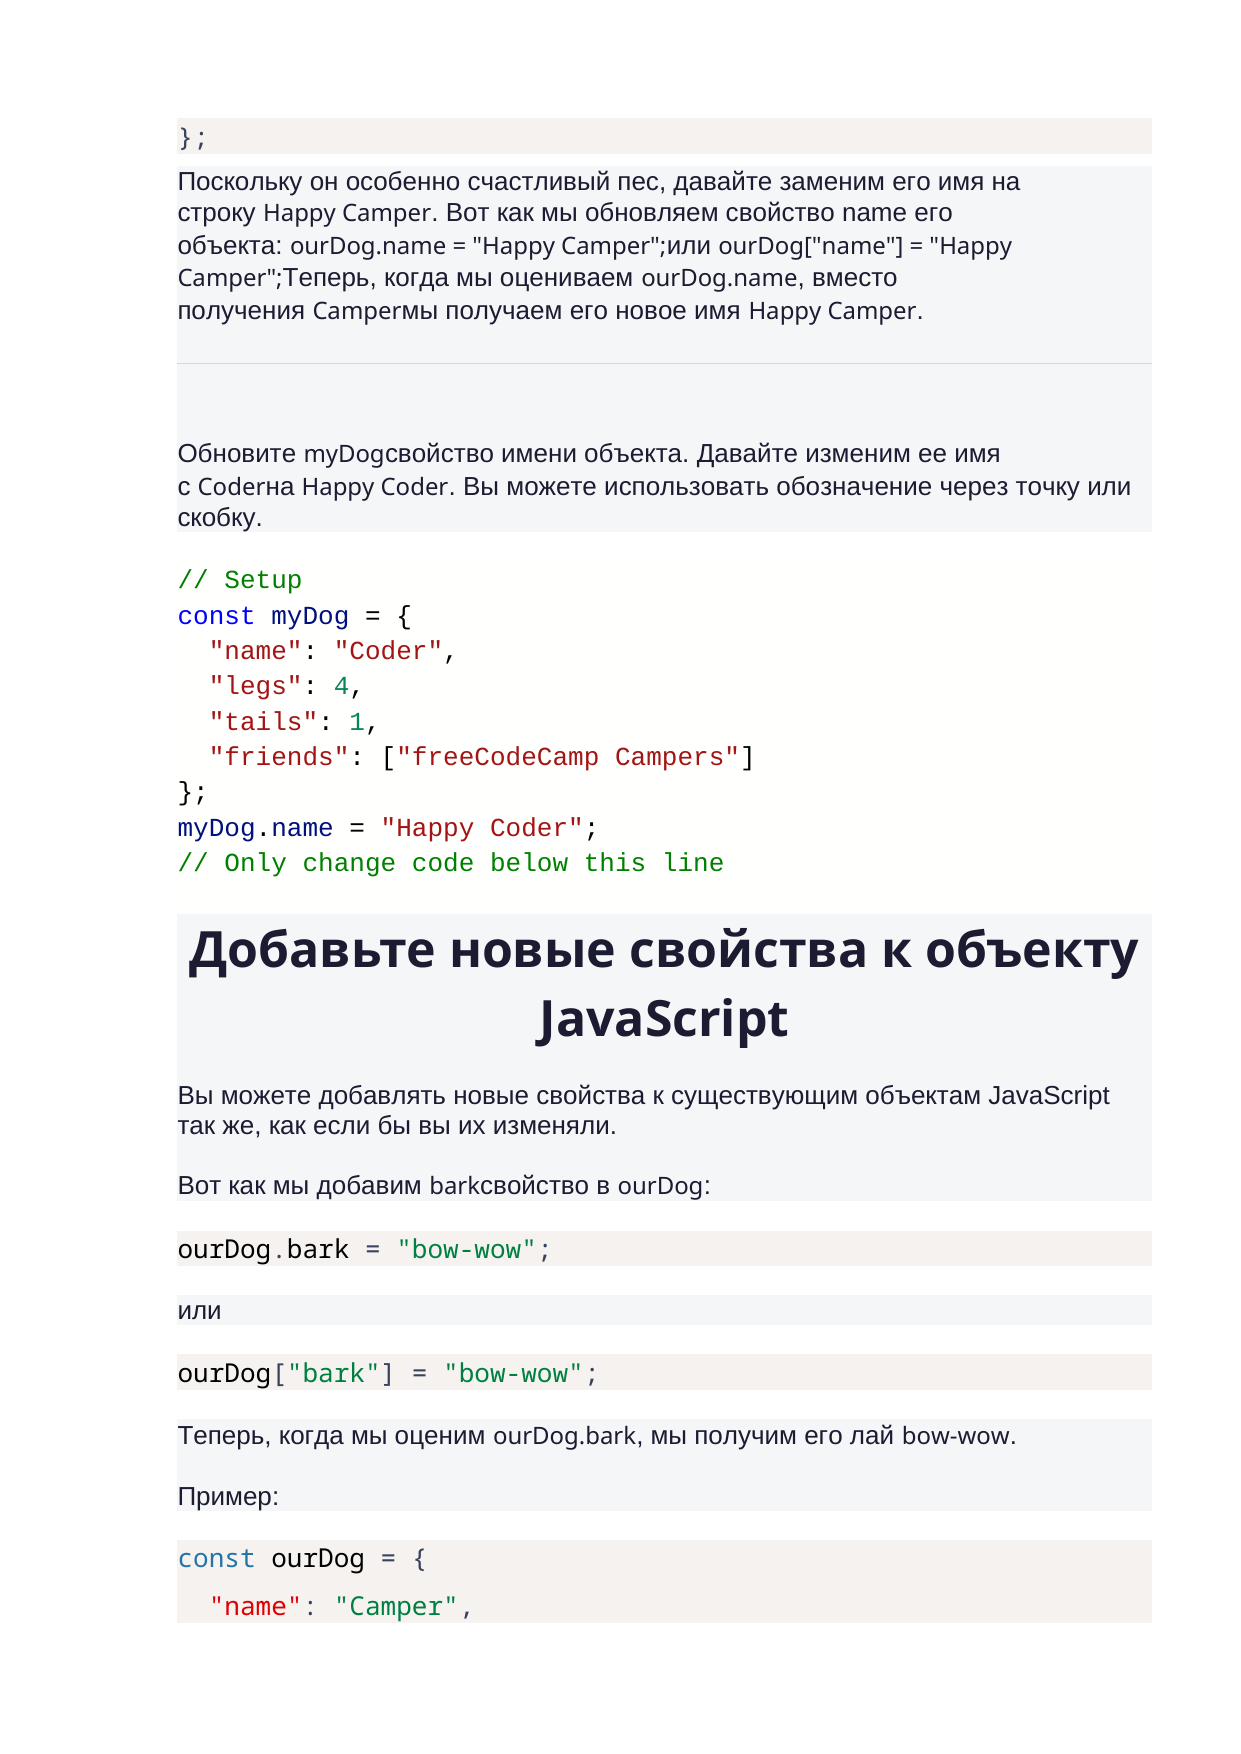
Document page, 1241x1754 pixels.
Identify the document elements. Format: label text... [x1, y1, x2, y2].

text }; [177, 118, 1152, 154]
text Теперь, когда мы оценим ourDog.bark, мы получим его лай bow-wow. [177, 1419, 1152, 1452]
text myDog.name = "Happy Coder"; [177, 808, 1152, 844]
text const myDog = { [177, 597, 1152, 632]
text "friends": ["freeCodeCamp Campers"] [177, 738, 1152, 773]
text Обновите myDogсвойство имени объекта. Давайте изменим ее имя с Coderна Happy Coder. Вы можете использовать обозначение через точку или скобку. [177, 437, 1152, 532]
text "legs": 4, [177, 667, 1152, 702]
text или [177, 1295, 1152, 1325]
text Пример: [177, 1481, 1152, 1511]
text "name": "Coder", [177, 632, 1152, 667]
text // Setup [177, 561, 1152, 597]
text }; [177, 773, 1152, 808]
text ourDog.bark = "bow-wow"; [177, 1231, 1152, 1266]
text Добавьте новые свойства к объекту JavaScript [177, 914, 1152, 1051]
text Поскольку он особенно счастливый пес, давайте заменим его имя на строку Happy Camper. Вот как мы обновляем свойство name его объекта: ourDog.name = "Happy Camper";или ourDog["name"] = "Happy Camper";Теперь, когда мы оцениваем ourDog.name, вместо получения Camperмы получаем его новое имя Happy Camper. [177, 166, 1152, 326]
text Вот как мы добавим barkсвойство в ourDog: [177, 1169, 1152, 1201]
text const ourDog = { [177, 1540, 1152, 1575]
text "tails": 1, [177, 702, 1152, 738]
text ourDog["bark"] = "bow-wow"; [177, 1354, 1152, 1390]
text "name": "Camper", [177, 1588, 1152, 1623]
text // Only change code below this line [177, 844, 1152, 879]
text Вы можете добавлять новые свойства к существующим объектам JavaScript так же, как если бы вы их изменяли. [177, 1080, 1152, 1139]
